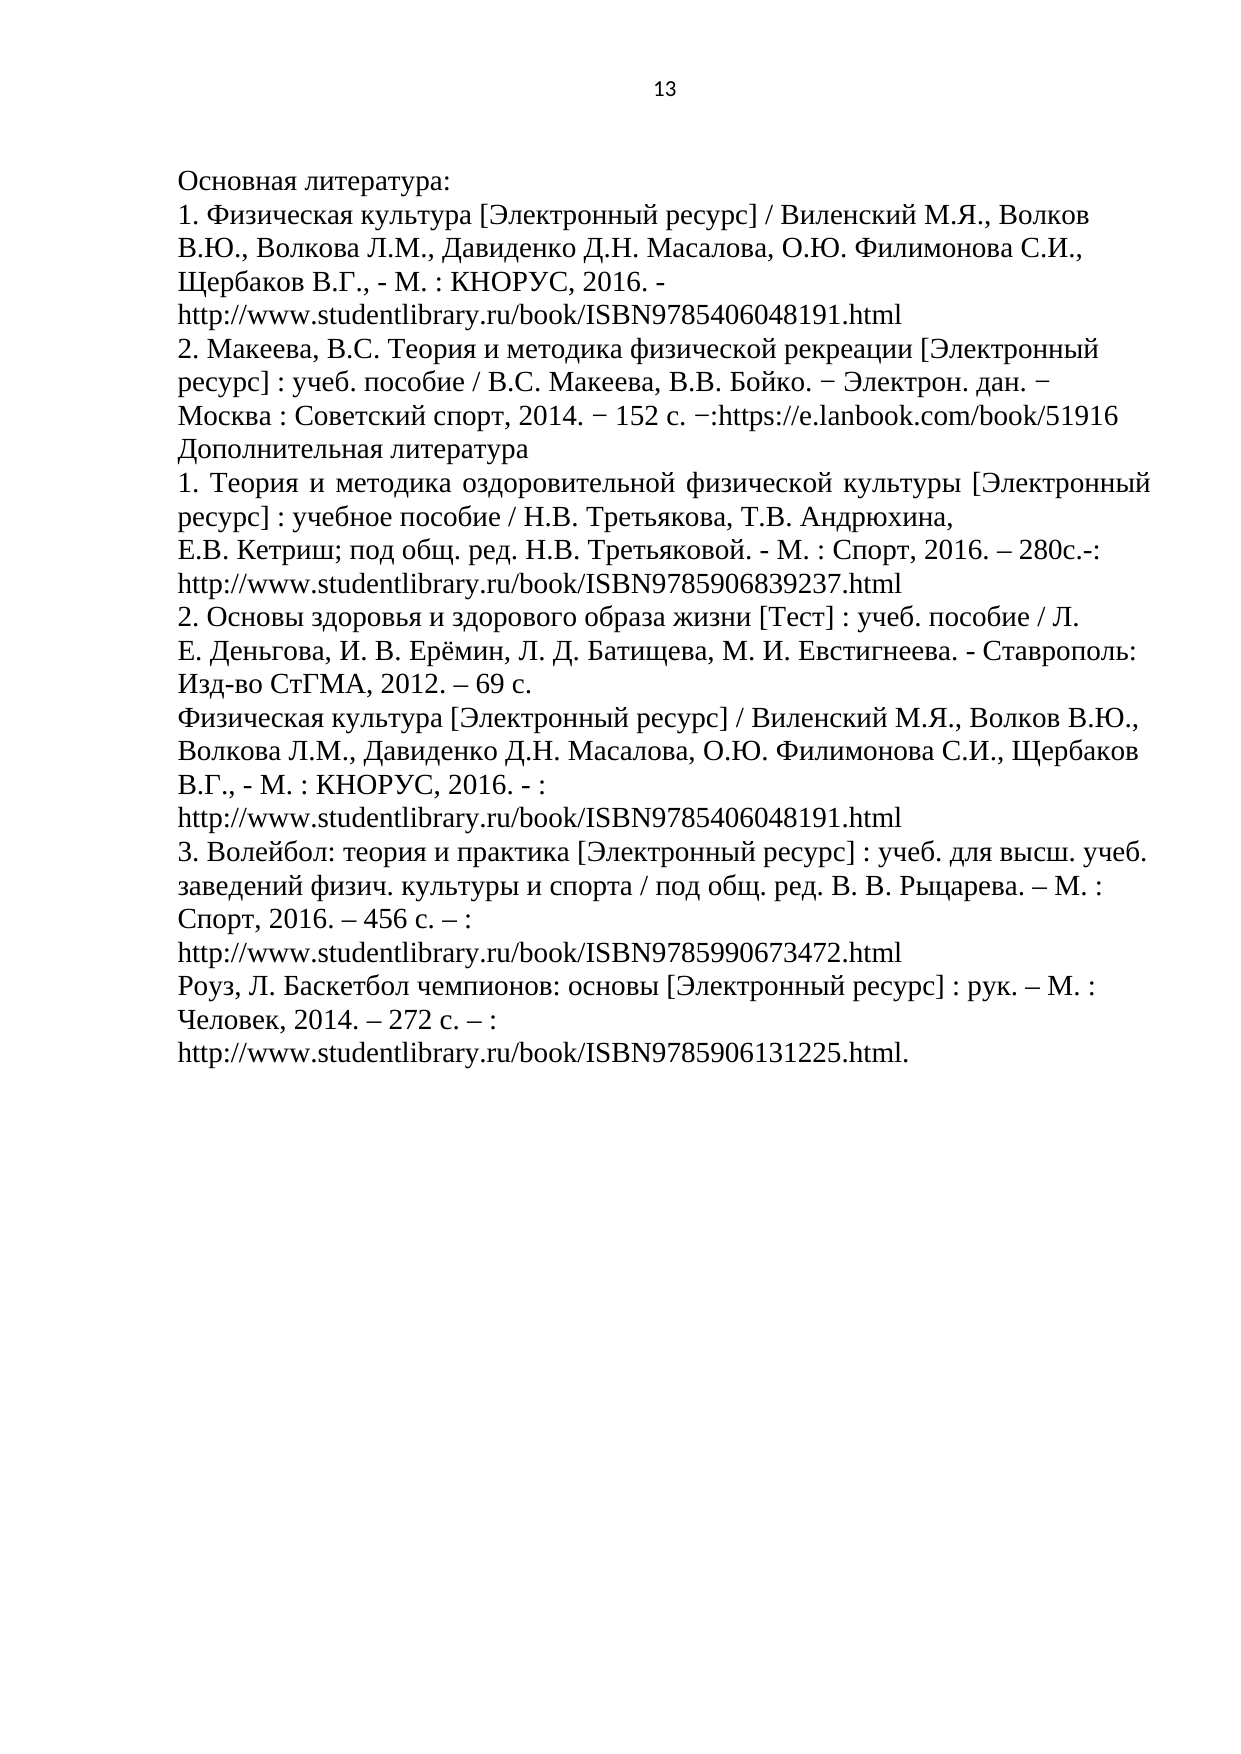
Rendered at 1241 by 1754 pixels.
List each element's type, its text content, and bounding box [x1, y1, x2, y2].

text Е.В. Кетриш; под общ. ред. Н.В. Третьяковой. - М. : Спорт, 2016. – 280с.-: [177, 532, 1152, 566]
text http://www.studentlibrary.ru/book/ISBN9785406048191.html [177, 801, 1152, 834]
text 2. Основы здоровья и здорового образа жизни [Тест] : учеб. пособие / Л. [177, 599, 1152, 633]
text Щербаков В.Г., - М. : КНОРУС, 2016. - [177, 264, 1152, 297]
text 1. Теория и методика оздоровительной физической культуры [Электронный ресурс] : учебное пособие / Н.В. Третьякова, Т.В. Андрюхина, [177, 465, 1152, 532]
text 1. Физическая культура [Электронный ресурс] / Виленский М.Я., Волков [177, 197, 1152, 230]
text http://www.studentlibrary.ru/book/ISBN9785406048191.html [177, 297, 1152, 331]
text Человек, 2014. – 272 с. – : [177, 1002, 1152, 1035]
text Спорт, 2016. – 456 с. – : [177, 901, 1152, 935]
text Основная литература: [177, 163, 1152, 197]
text 3. Волейбол: теория и практика [Электронный ресурс] : учеб. для высш. учеб. [177, 834, 1152, 868]
text 2. Макеева, В.С. Теория и методика физической рекреации [Электронный [177, 331, 1152, 364]
text Изд-во СтГМА, 2012. – 69 с. [177, 666, 1152, 700]
text Роуз, Л. Баскетбол чемпионов: основы [Электронный ресурс] : рук. – М. : [177, 968, 1152, 1002]
text http://www.studentlibrary.ru/book/ISBN9785906131225.html. [177, 1035, 1152, 1069]
text Физическая культура [Электронный ресурс] / Виленский М.Я., Волков В.Ю., [177, 700, 1152, 733]
text Дополнительная литература [177, 432, 1152, 465]
text http://www.studentlibrary.ru/book/ISBN9785906839237.html [177, 566, 1152, 599]
text Волкова Л.М., Давиденко Д.Н. Масалова, О.Ю. Филимонова С.И., Щербаков [177, 733, 1152, 767]
text В.Ю., Волкова Л.М., Давиденко Д.Н. Масалова, О.Ю. Филимонова С.И., [177, 230, 1152, 264]
text В.Г., - М. : КНОРУС, 2016. - : [177, 767, 1152, 801]
text ресурс] : учеб. пособие / В.С. Макеева, В.В. Бойко. − Электрон. дан. − [177, 364, 1152, 398]
text Москва : Советский спорт, 2014. − 152 с. −:https://e.lanbook.com/book/51916 [177, 398, 1152, 432]
text Е. Деньгова, И. В. Ерёмин, Л. Д. Батищева, М. И. Евстигнеева. - Ставрополь: [177, 633, 1152, 666]
text заведений физич. культуры и спорта / под общ. ред. В. В. Рыцарева. – М. : [177, 868, 1152, 901]
text http://www.studentlibrary.ru/book/ISBN9785990673472.html [177, 935, 1152, 968]
